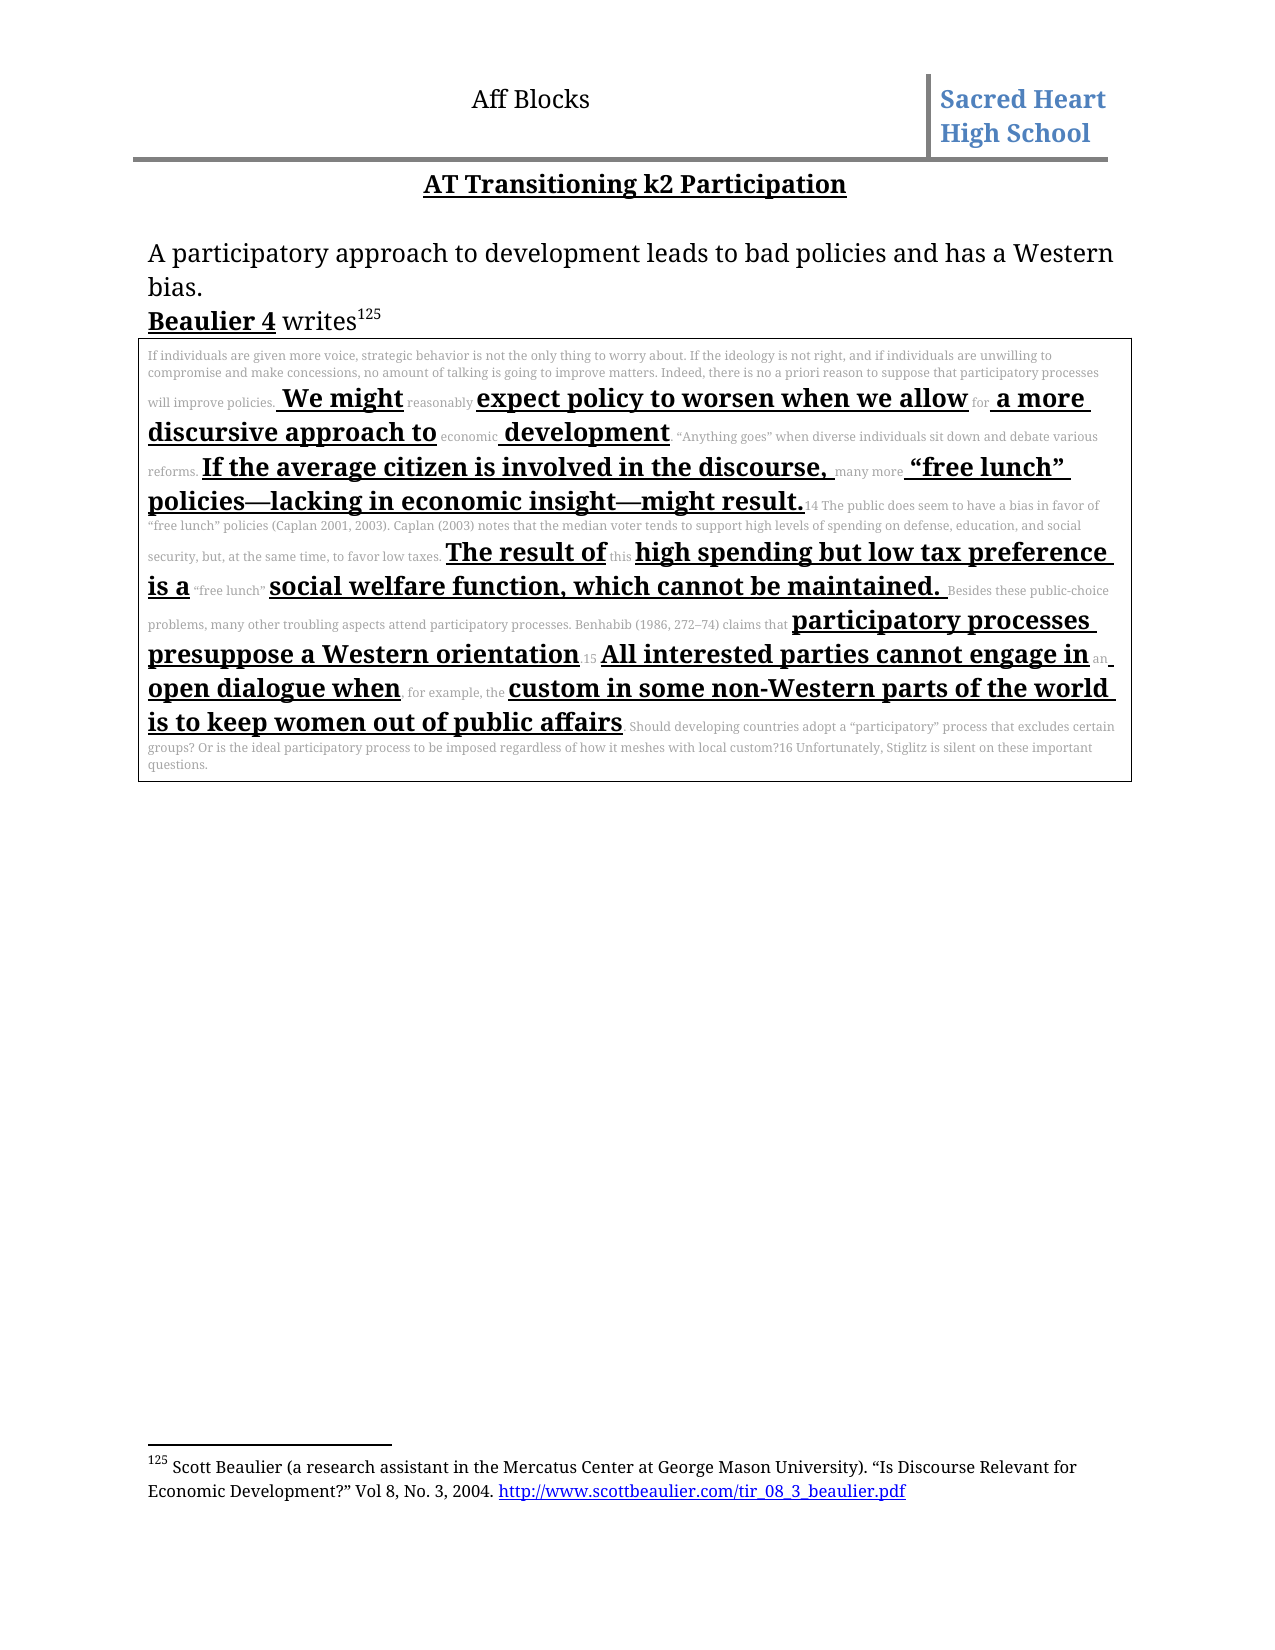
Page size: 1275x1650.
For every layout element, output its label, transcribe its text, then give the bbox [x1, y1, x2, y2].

text If individuals are given more voice, strategic behavior is not the only thing to worry about. If the ideology is not right, and if individuals are unwilling to compromise and make concessions, no amount of talking is going to improve matters. Indeed, there is no a priori reason to suppose that participatory processes will improve policies. We might reasonably expect policy to worsen when we allow for a more discursive approach to economic development. “Anything goes” when diverse individuals sit down and debate various reforms. If the average citizen is involved in the discourse, many more “free lunch” policies—lacking in economic insight—might result.14 The public does seem to have a bias in favor of “free lunch” policies (Caplan 2001, 2003). Caplan (2003) notes that the median voter tends to support high levels of spending on defense, education, and social security, but, at the same time, to favor low taxes. The result of this high spending but low tax preference is a “free lunch” social welfare function, which cannot be maintained. Besides these public-choice problems, many other troubling aspects attend participatory processes. Benhabib (1986, 272–74) claims that participatory processes presuppose a Western orientation.15 All interested parties cannot engage in an open dialogue when, for example, the custom in some non-Western parts of the world is to keep women out of public affairs. Should developing countries adopt a “participatory” process that excludes certain groups? Or is the ideal participatory process to be imposed regardless of how it meshes with local custom?16 Unfortunately, Stiglitz is silent on these important questions. [139, 339, 1131, 781]
text A participatory approach to development leads to bad policies and has a Western bias. [148, 235, 1122, 303]
text AT Transitioning k2 Participation [148, 167, 1122, 201]
text Beaulier 4 writes [148, 303, 1122, 337]
